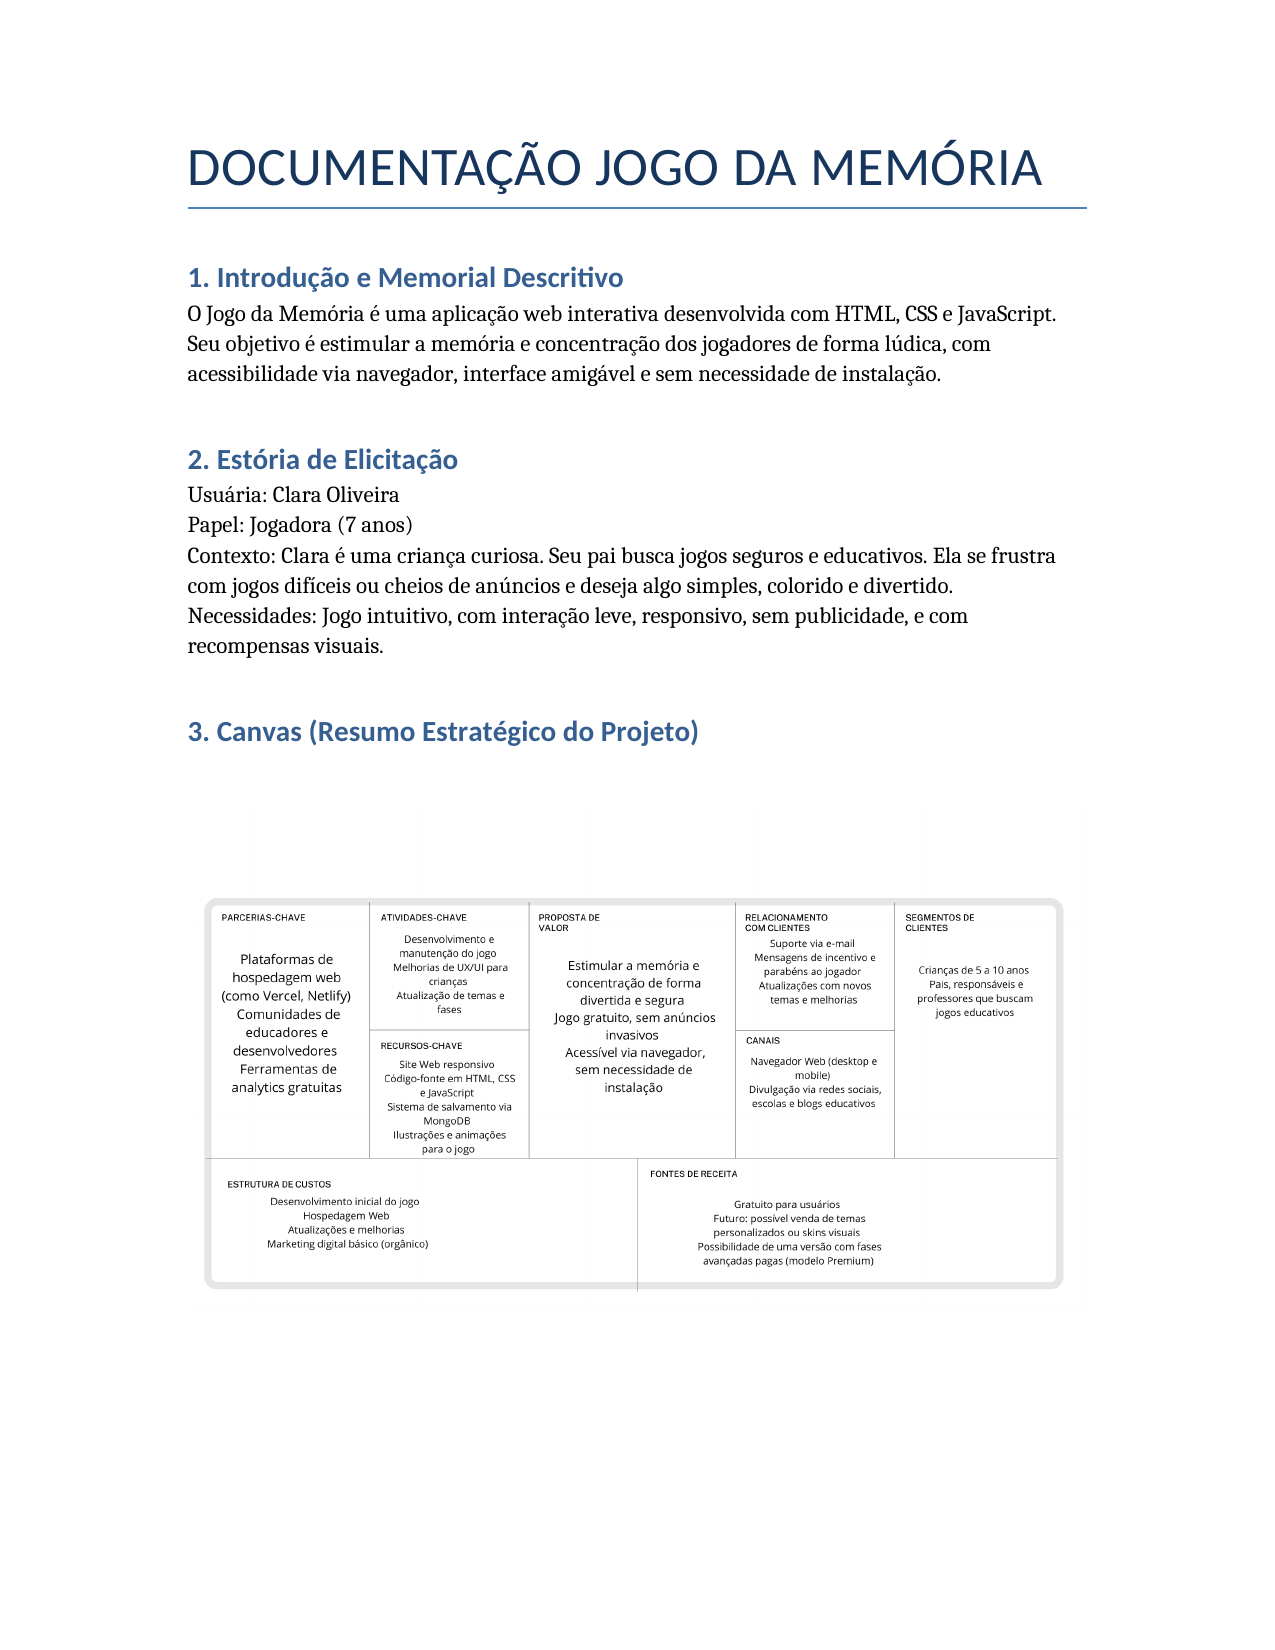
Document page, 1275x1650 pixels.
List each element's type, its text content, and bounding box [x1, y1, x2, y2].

subtitle 1. Introdução e Memorial Descritivo [187, 259, 1087, 295]
picture [187, 805, 1088, 1312]
title DOCUMENTAÇÃO JOGO DA MEMÓRIA [187, 133, 1087, 209]
subtitle 2. Estória de Elicitação [187, 441, 1087, 477]
subtitle 3. Canvas (Resumo Estratégico do Projeto) [187, 713, 1087, 749]
text O Jogo da Memória é uma aplicação web interativa desenvolvida com HTML, CSS e JavaScript. Seu objetivo é estimular a memória e concentração dos jogadores de forma lúdica, com acessibilidade via navegador, interface amigável e sem necessidade de instalação. [187, 300, 1087, 387]
text Usuária: Clara Oliveira Papel: Jogadora (7 anos) Contexto: Clara é uma criança curiosa. Seu pai busca jogos seguros e educativos. Ela se frustra com jogos difíceis ou cheios de anúncios e deseja algo simples, colorido e divertido. Necessidades: Jogo intuitivo, com interação leve, responsivo, sem publicidade, e com recompensas visuais. [187, 482, 1087, 659]
